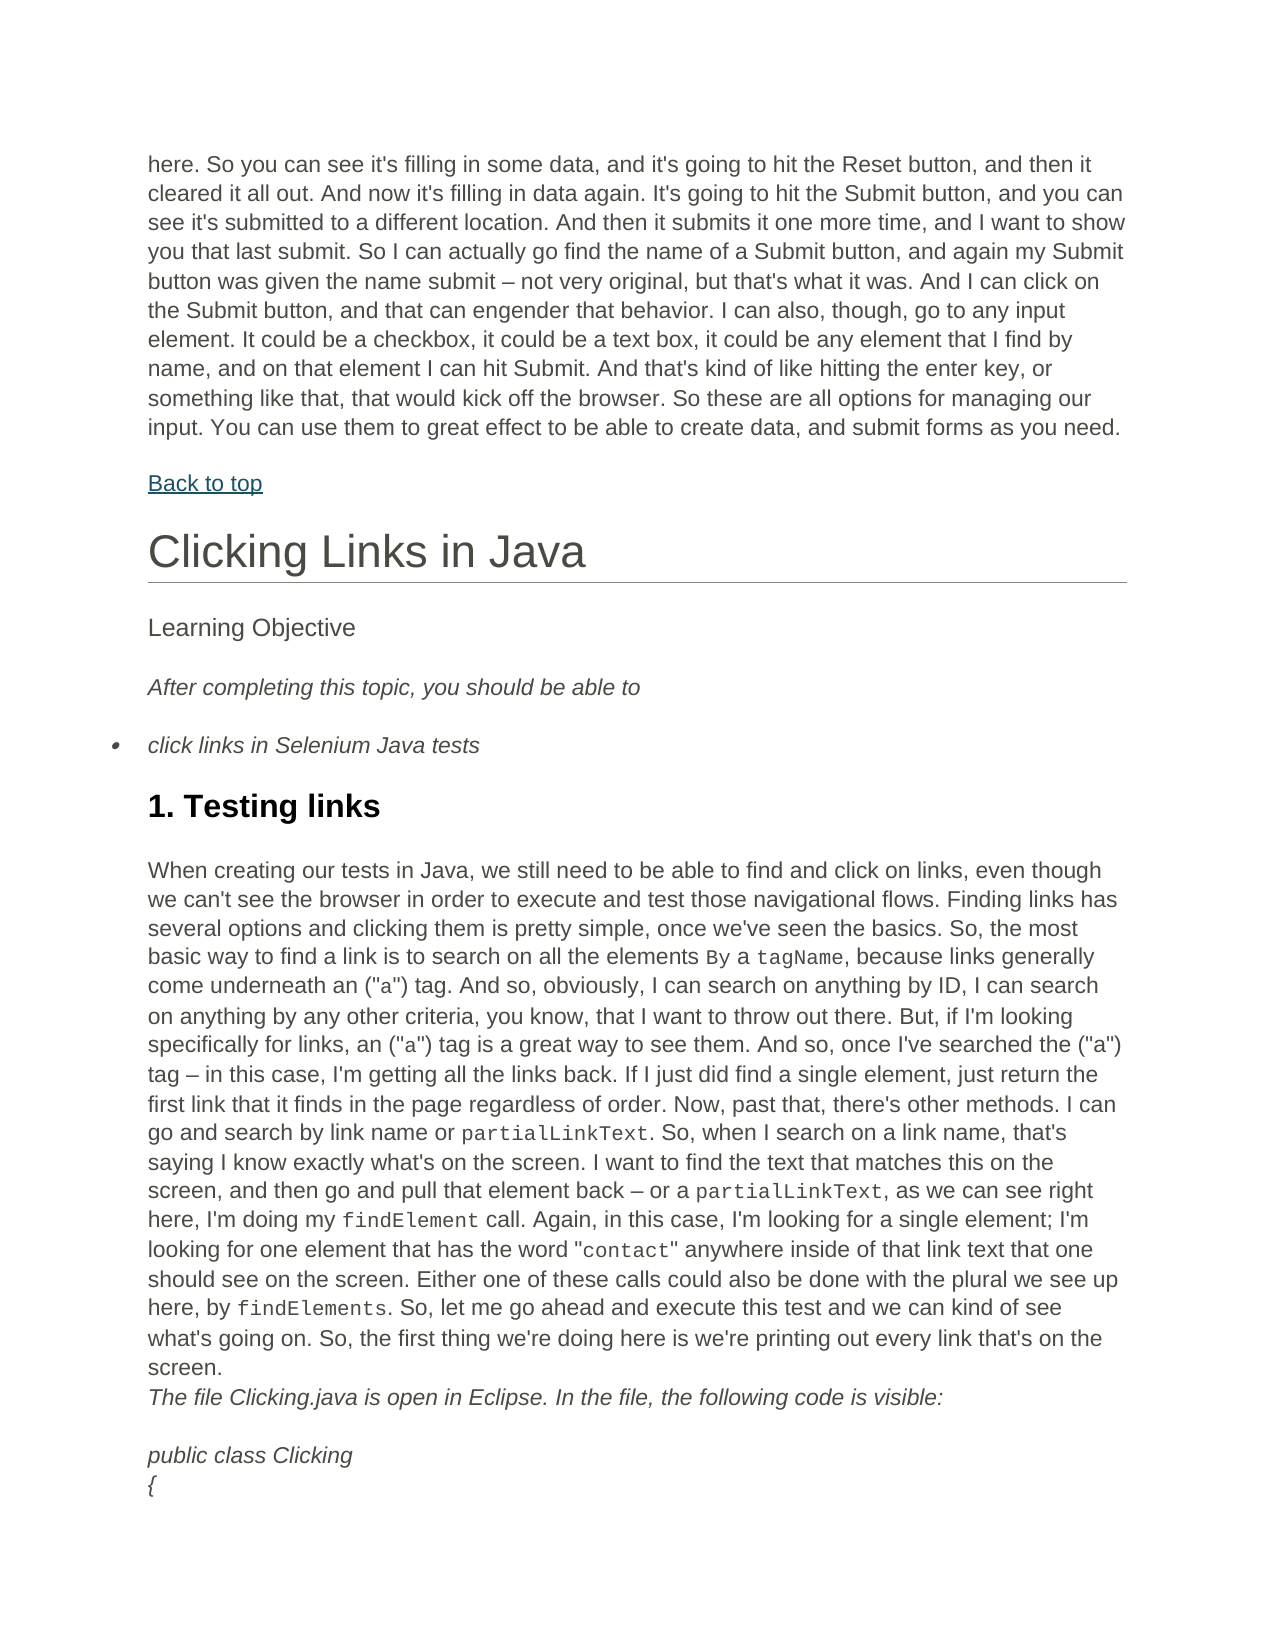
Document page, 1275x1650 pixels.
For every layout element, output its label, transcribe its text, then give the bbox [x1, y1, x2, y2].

text 1. Testing links [148, 787, 1127, 824]
text Back to top [148, 469, 1127, 496]
list click links in Selenium Java tests [110, 729, 1127, 758]
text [148, 148, 1127, 440]
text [148, 854, 1127, 1498]
text Clicking Links in Java [148, 525, 1127, 582]
text After completing this topic, you should be able to [148, 671, 1127, 700]
text Learning Objective [148, 613, 1127, 641]
